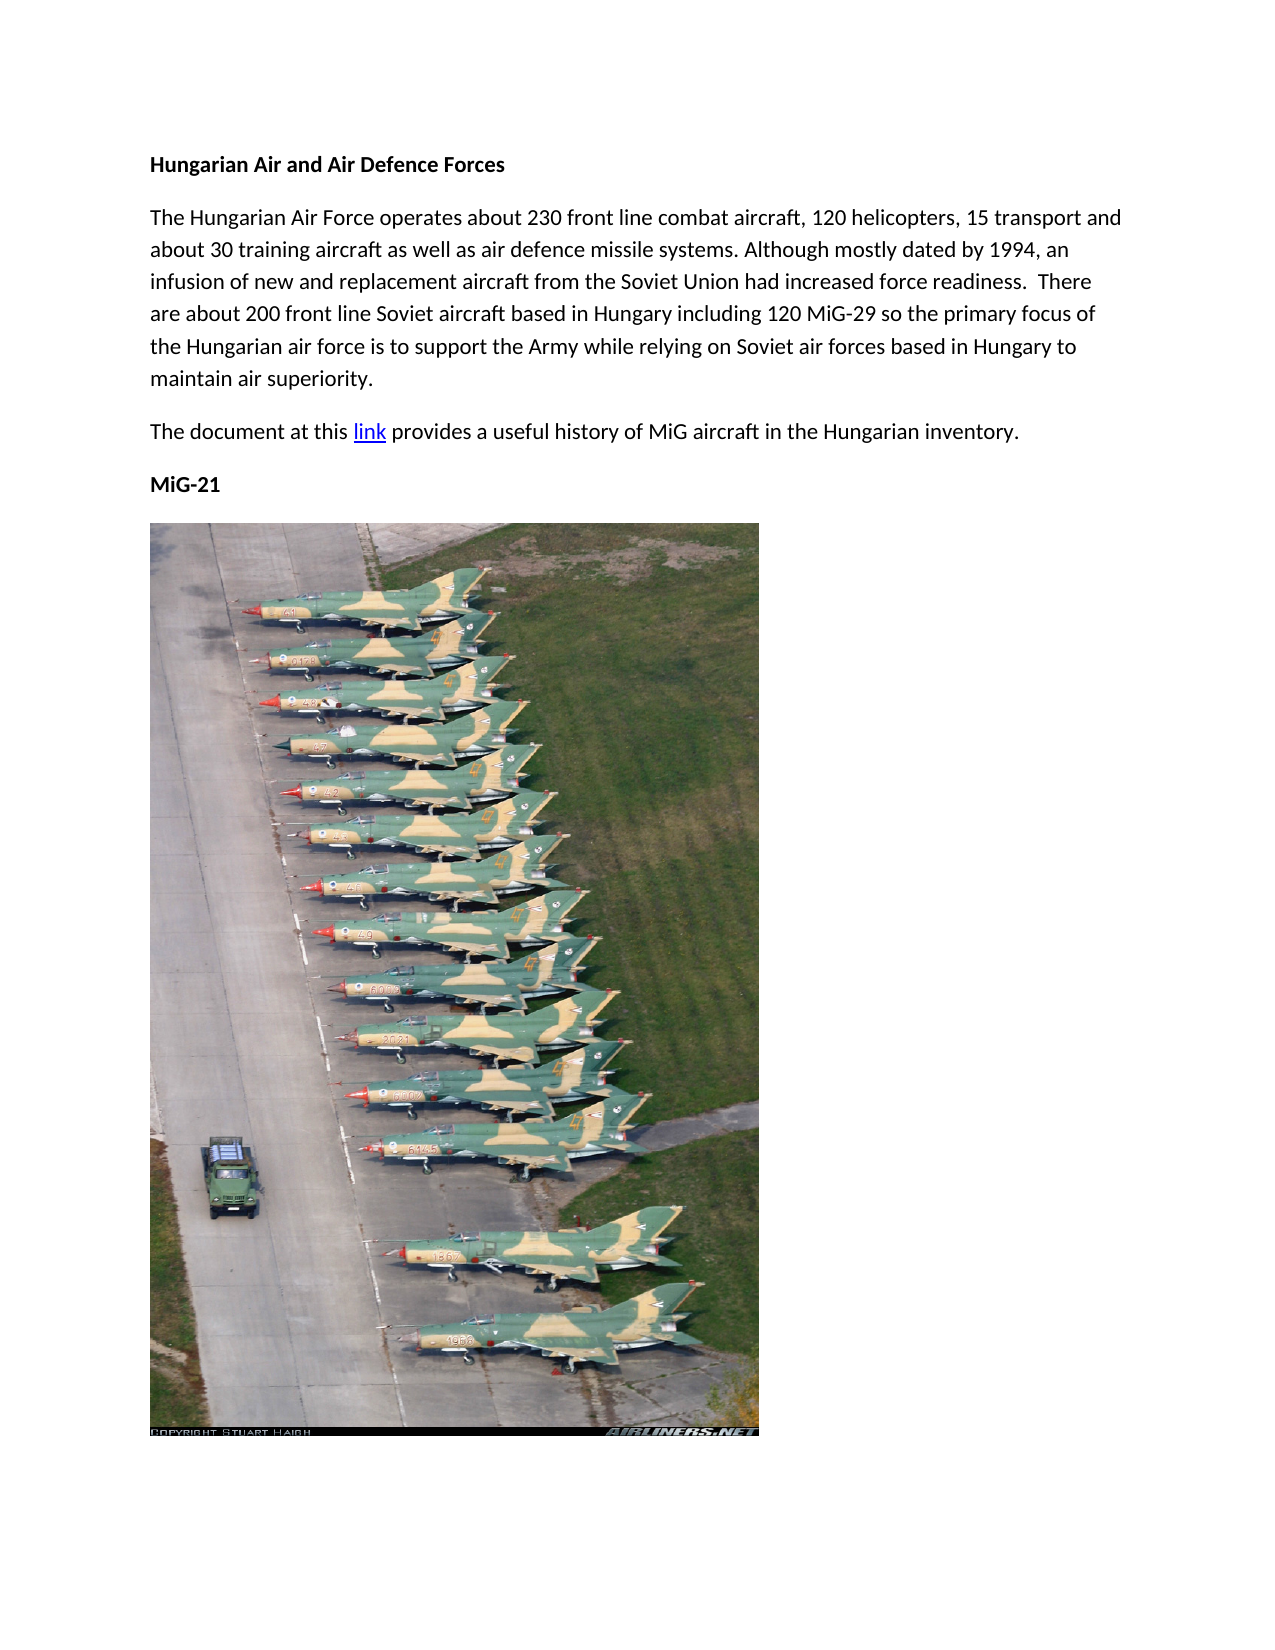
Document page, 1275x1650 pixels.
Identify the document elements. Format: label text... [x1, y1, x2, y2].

text Hungarian Air and Air Defence Forces [150, 150, 1125, 178]
text The Hungarian Air Force operates about 230 front line combat aircraft, 120 helicopters, 15 transport and about 30 training aircraft as well as air defence missile systems. Although mostly dated by 1994, an infusion of new and replacement aircraft from the Soviet Union had increased force readiness. There are about 200 front line Soviet aircraft based in Hungary including 120 MiG-29 so the primary focus of the Hungarian air force is to support the Army while relying on Soviet air forces based in Hungary to maintain air superiority. [150, 203, 1125, 392]
text The document at this link provides a useful history of MiG aircraft in the Hungarian inventory. [150, 417, 1125, 445]
picture [150, 523, 759, 1436]
text MiG-21 [150, 470, 1125, 498]
